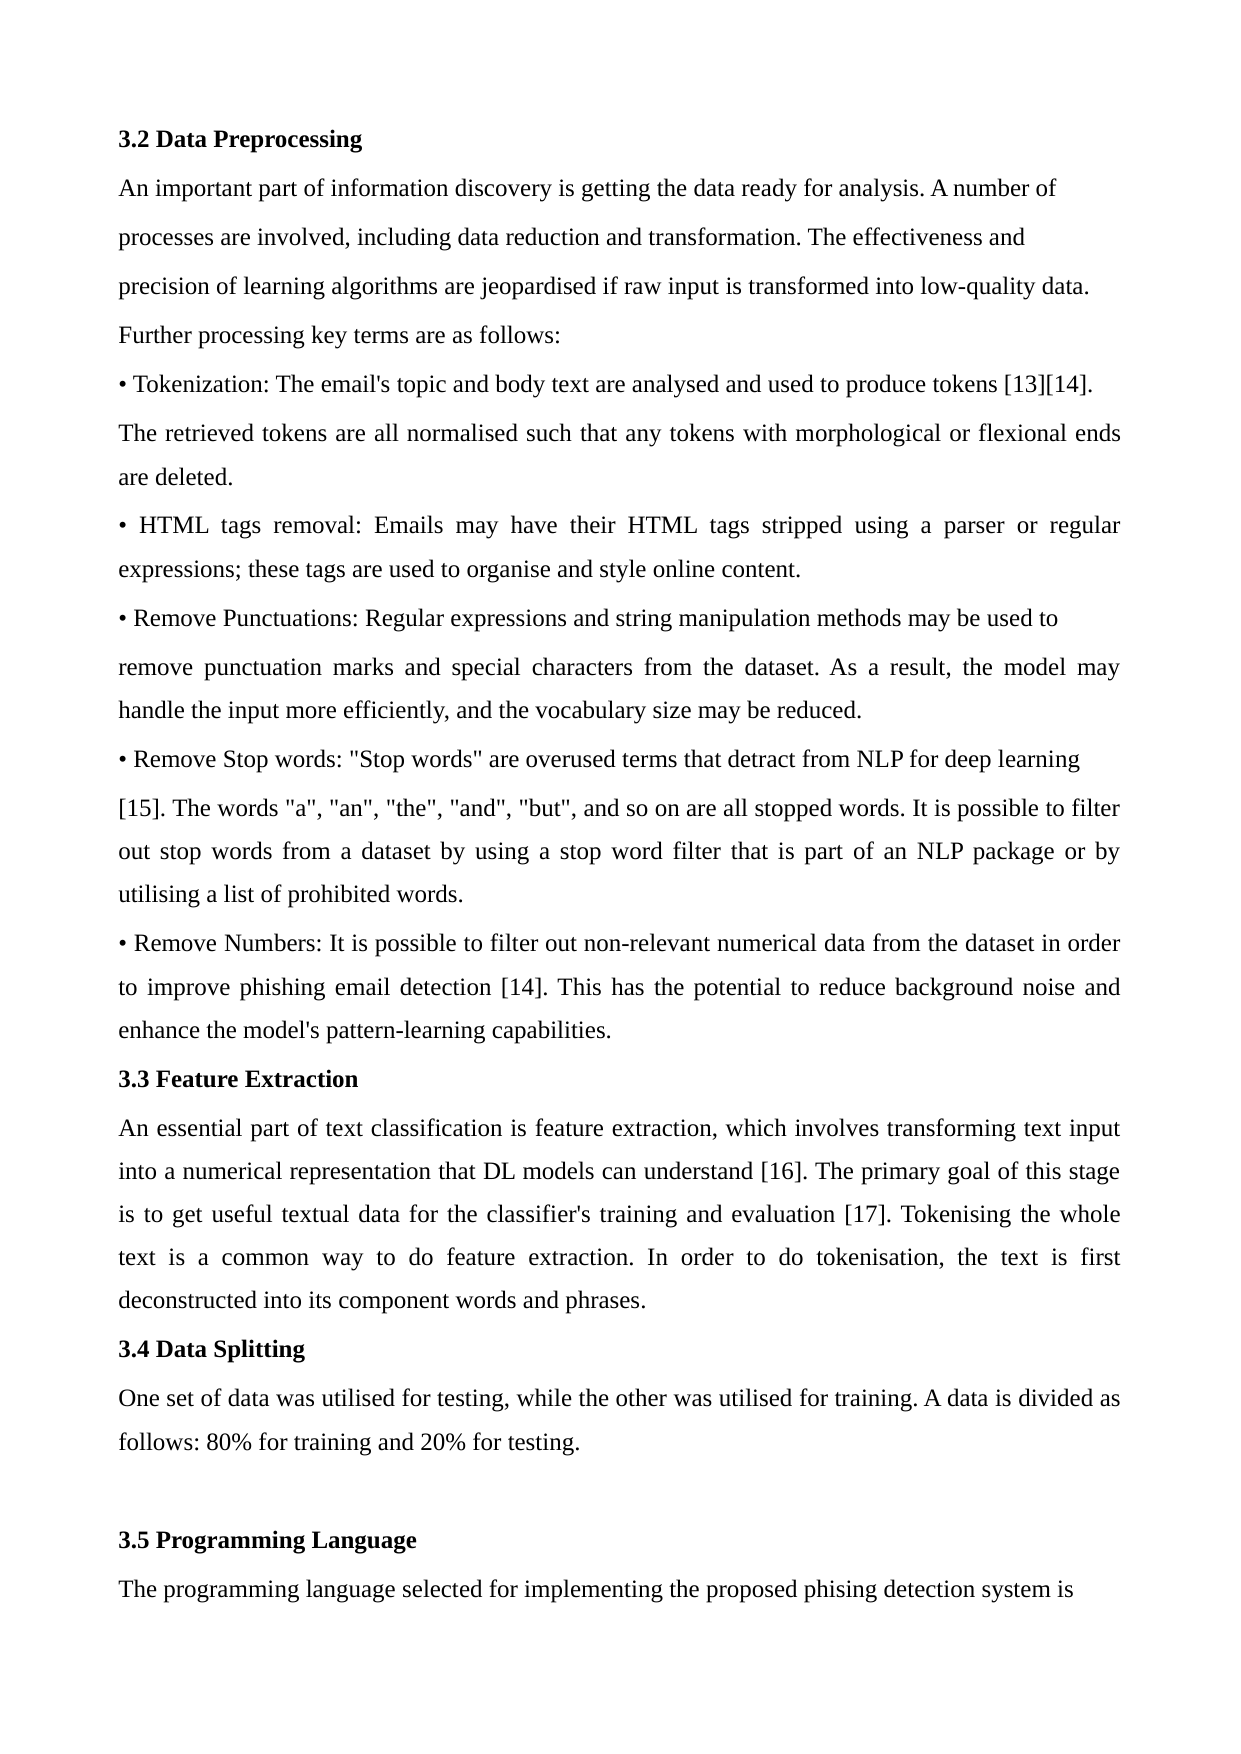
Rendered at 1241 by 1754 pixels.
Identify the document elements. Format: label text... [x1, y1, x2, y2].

text 3.2 Data Preprocessing [118, 124, 1122, 153]
text An important part of information discovery is getting the data ready for analysis. A number of [118, 173, 1122, 202]
text An essential part of text classification is feature extraction, which involves transforming text input into a numerical representation that DL models can understand [16]. The primary goal of this stage is to get useful textual data for the classifier's training and evaluation [17]. Tokenising the whole text is a common way to do feature extraction. In order to do tokenisation, the text is first deconstructed into its component words and phrases. [118, 1113, 1122, 1314]
text • Remove Stop words: "Stop words" are overused terms that detract from NLP for deep learning [118, 744, 1122, 773]
text The retrieved tokens are all normalised such that any tokens with morphological or flexional ends are deleted. [118, 418, 1122, 490]
text remove punctuation marks and special characters from the dataset. As a result, the model may handle the input more efficiently, and the vocabulary size may be reduced. [118, 652, 1122, 724]
text • Tokenization: The email's topic and body text are analysed and used to produce tokens [13][14]. [118, 369, 1122, 398]
text [15]. The words "a", "an", "the", "and", "but", and so on are all stopped words. It is possible to filter out stop words from a dataset by using a stop word filter that is part of an NLP package or by utilising a list of prohibited words. [118, 793, 1122, 908]
text Further processing key terms are as follows: [118, 320, 1122, 349]
text • HTML tags removal: Emails may have their HTML tags stripped using a parser or regular expressions; these tags are used to organise and style online content. [118, 511, 1122, 582]
text • Remove Numbers: It is possible to filter out non-relevant numerical data from the dataset in order to improve phishing email detection [14]. This has the potential to reduce background noise and enhance the model's pattern-learning capabilities. [118, 928, 1122, 1043]
text 3.4 Data Splitting [118, 1334, 1122, 1363]
text precision of learning algorithms are jeopardised if raw input is transformed into low-quality data. [118, 271, 1122, 300]
text One set of data was utilised for testing, while the other was utilised for training. A data is divided as follows: 80% for training and 20% for testing. [118, 1383, 1122, 1455]
text 3.5 Programming Language [118, 1525, 1122, 1553]
text 3.3 Feature Extraction [118, 1064, 1122, 1092]
text The programming language selected for implementing the proposed phising detection system is [118, 1574, 1122, 1602]
text • Remove Punctuations: Regular expressions and string manipulation methods may be used to [118, 603, 1122, 632]
text processes are involved, including data reduction and transformation. The effectiveness and [118, 222, 1122, 251]
